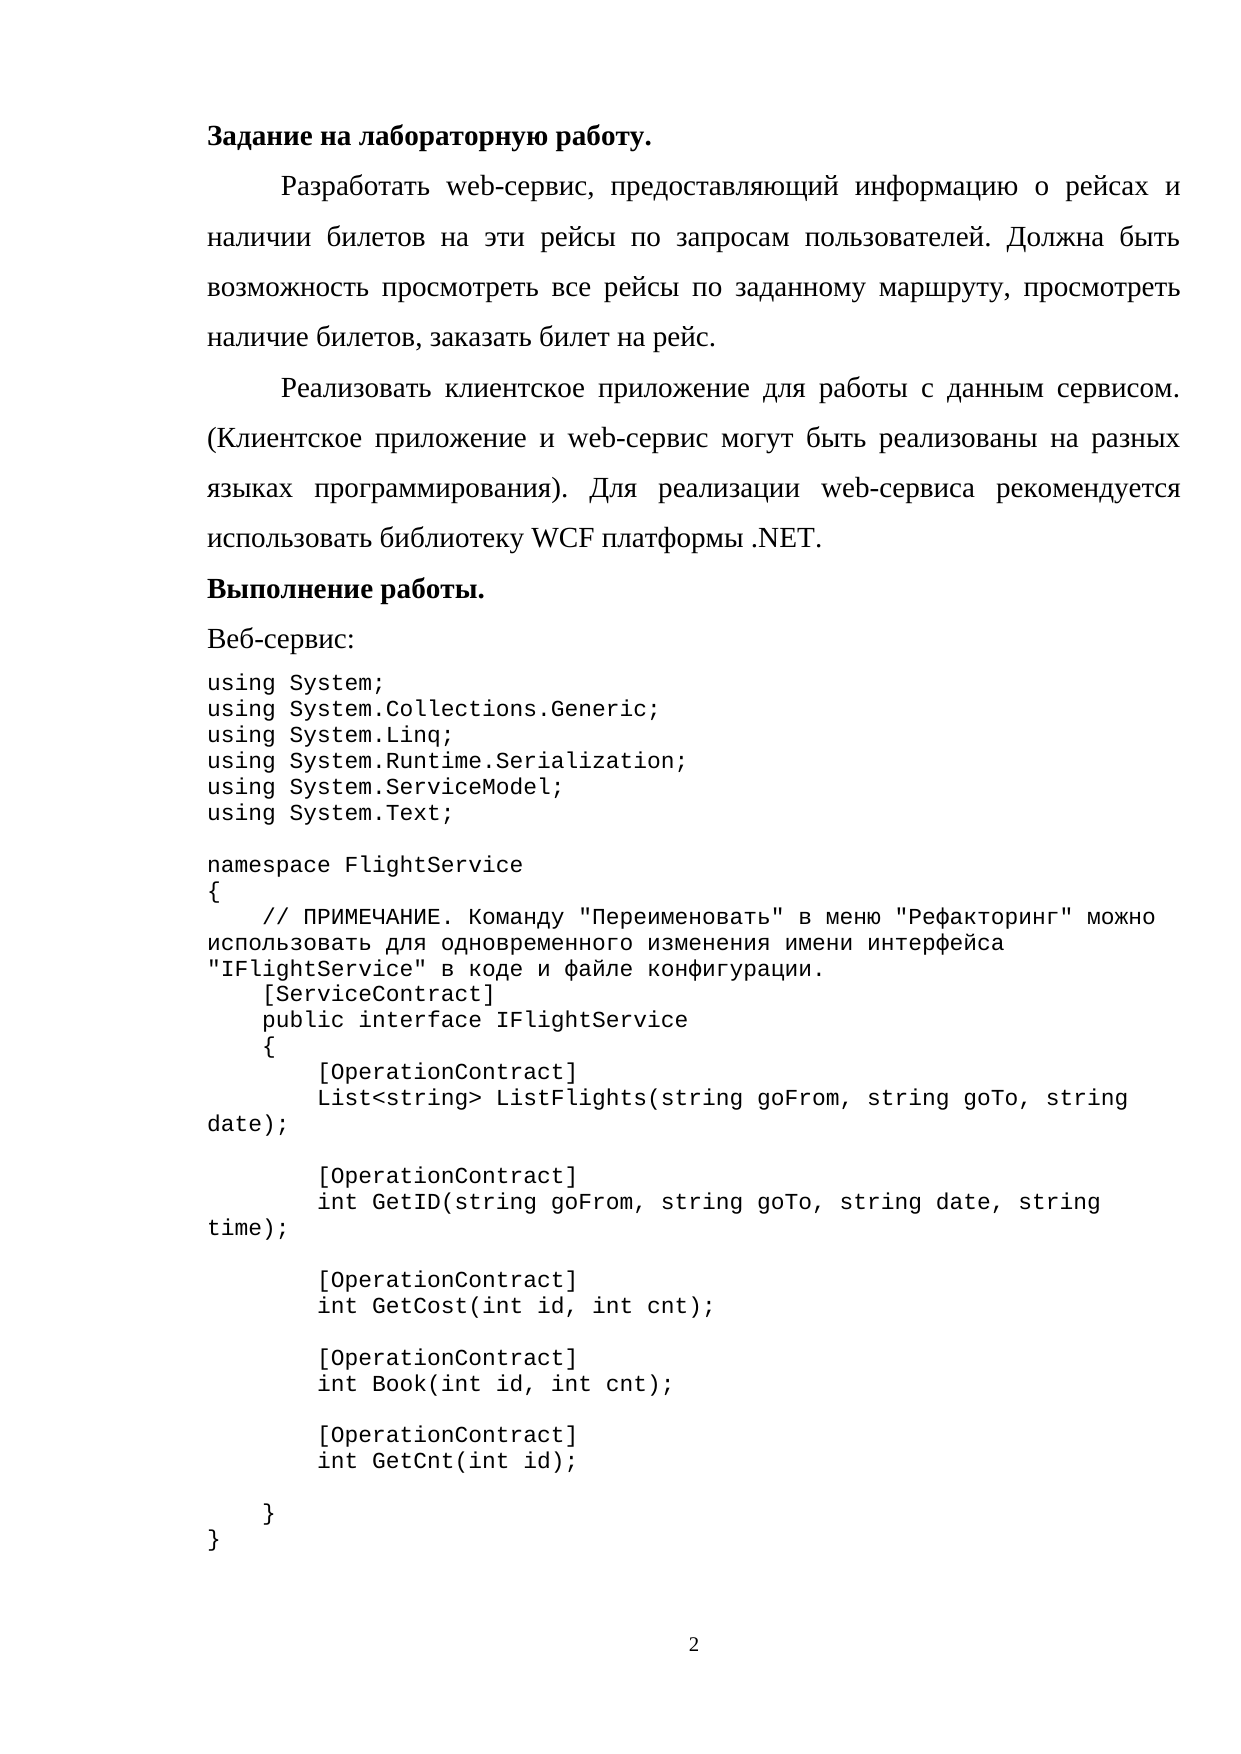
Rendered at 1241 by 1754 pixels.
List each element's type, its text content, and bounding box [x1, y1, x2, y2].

text using System.ServiceModel; [207, 775, 1181, 801]
text [ServiceContract] [207, 983, 1181, 1009]
text using System.Linq; [207, 723, 1181, 749]
text [OperationContract] [207, 1424, 1181, 1450]
text int GetID(string goFrom, string goTo, string date, string time); [207, 1190, 1181, 1242]
text Веб-сервис: [207, 621, 1181, 655]
text int Book(int id, int cnt); [207, 1372, 1181, 1398]
text [OperationContract] [207, 1164, 1181, 1190]
text using System.Collections.Generic; [207, 697, 1181, 723]
text { [207, 1035, 1181, 1061]
text namespace FlightService [207, 853, 1181, 879]
text using System.Runtime.Serialization; [207, 749, 1181, 775]
text int GetCost(int id, int cnt); [207, 1294, 1181, 1320]
text } [207, 1527, 1181, 1553]
text } [207, 1502, 1181, 1527]
text [OperationContract] [207, 1268, 1181, 1294]
text int GetCnt(int id); [207, 1450, 1181, 1476]
text Реализовать клиентское приложение для работы с данным сервисом. (Клиентское приложение и web-сервис могут быть реализованы на разных языках программирования). Для реализации web-сервиса рекомендуется использовать библиотеку WCF платформы .NET. [207, 370, 1181, 554]
text Разработать web-сервис, предоставляющий информацию о рейсах и наличии билетов на эти рейсы по запросам пользователей. Должна быть возможность просмотреть все рейсы по заданному маршруту, просмотреть наличие билетов, заказать билет на рейс. [207, 168, 1181, 353]
text public interface IFlightService [207, 1009, 1181, 1035]
text Выполнение работы. [207, 571, 1181, 604]
text { [207, 879, 1181, 905]
text [OperationContract] [207, 1346, 1181, 1372]
text List<string> ListFlights(string goFrom, string goTo, string date); [207, 1087, 1181, 1138]
text // ПРИМЕЧАНИЕ. Команду "Переименовать" в меню "Рефакторинг" можно использовать для одновременного изменения имени интерфейса "IFlightService" в коде и файле конфигурации. [207, 905, 1181, 983]
text Задание на лабораторную работу. [207, 118, 1181, 152]
text [OperationContract] [207, 1061, 1181, 1087]
text using System.Text; [207, 801, 1181, 827]
text using System; [207, 672, 1181, 697]
